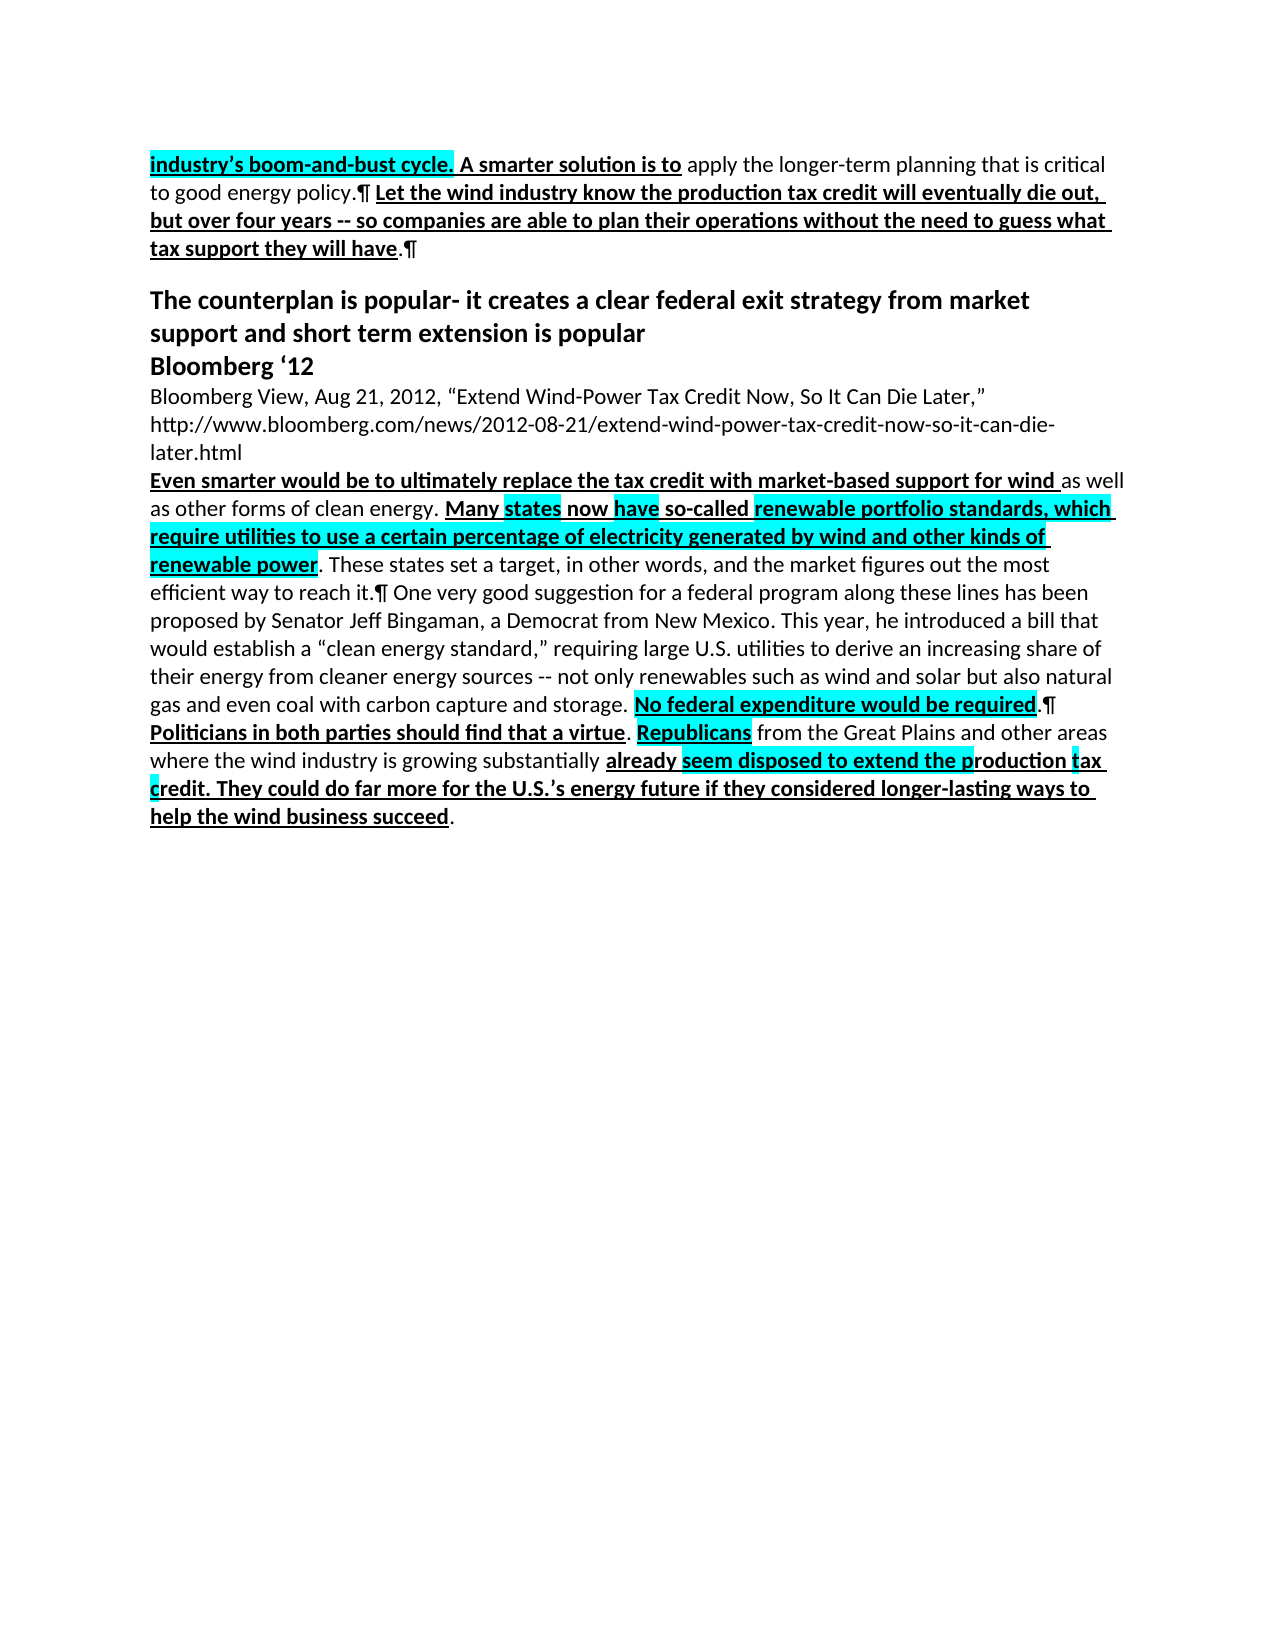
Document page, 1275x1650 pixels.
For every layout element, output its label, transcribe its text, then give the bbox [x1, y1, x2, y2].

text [150, 150, 1125, 262]
text Bloomberg ‘12 [150, 349, 1125, 382]
text Even smarter would be to ultimately replace the tax credit with market-based support for wind as well as other forms of clean energy. Many states now have so-called renewable portfolio standards, which require utilities to use a certain percentage of electricity generated by wind and other kinds of renewable power. These states set a target, in other words, and the market figures out the most efficient way to reach it.¶ One very good suggestion for a federal program along these lines has been proposed by Senator Jeff Bingaman, a Democrat from New Mexico. This year, he introduced a bill that would establish a “clean energy standard,” requiring large U.S. utilities to derive an increasing share of their energy from cleaner energy sources -- not only renewables such as wind and solar but also natural gas and even coal with carbon capture and storage. No federal expenditure would be required.¶ Politicians in both parties should find that a virtue. Republicans from the Great Plains and other areas where the wind industry is growing substantially already seem disposed to extend the production tax credit. They could do far more for the U.S.’s energy future if they considered longer-lasting ways to help the wind business succeed. [150, 466, 1125, 830]
subtitle The counterplan is popular- it creates a clear federal exit strategy from market support and short term extension is popular [150, 283, 1125, 349]
text Bloomberg View, Aug 21, 2012, “Extend Wind-Power Tax Credit Now, So It Can Die Later,” http://www.bloomberg.com/news/2012-08-21/extend-wind-power-tax-credit-now-so-it-can-die-later.html [150, 382, 1125, 466]
